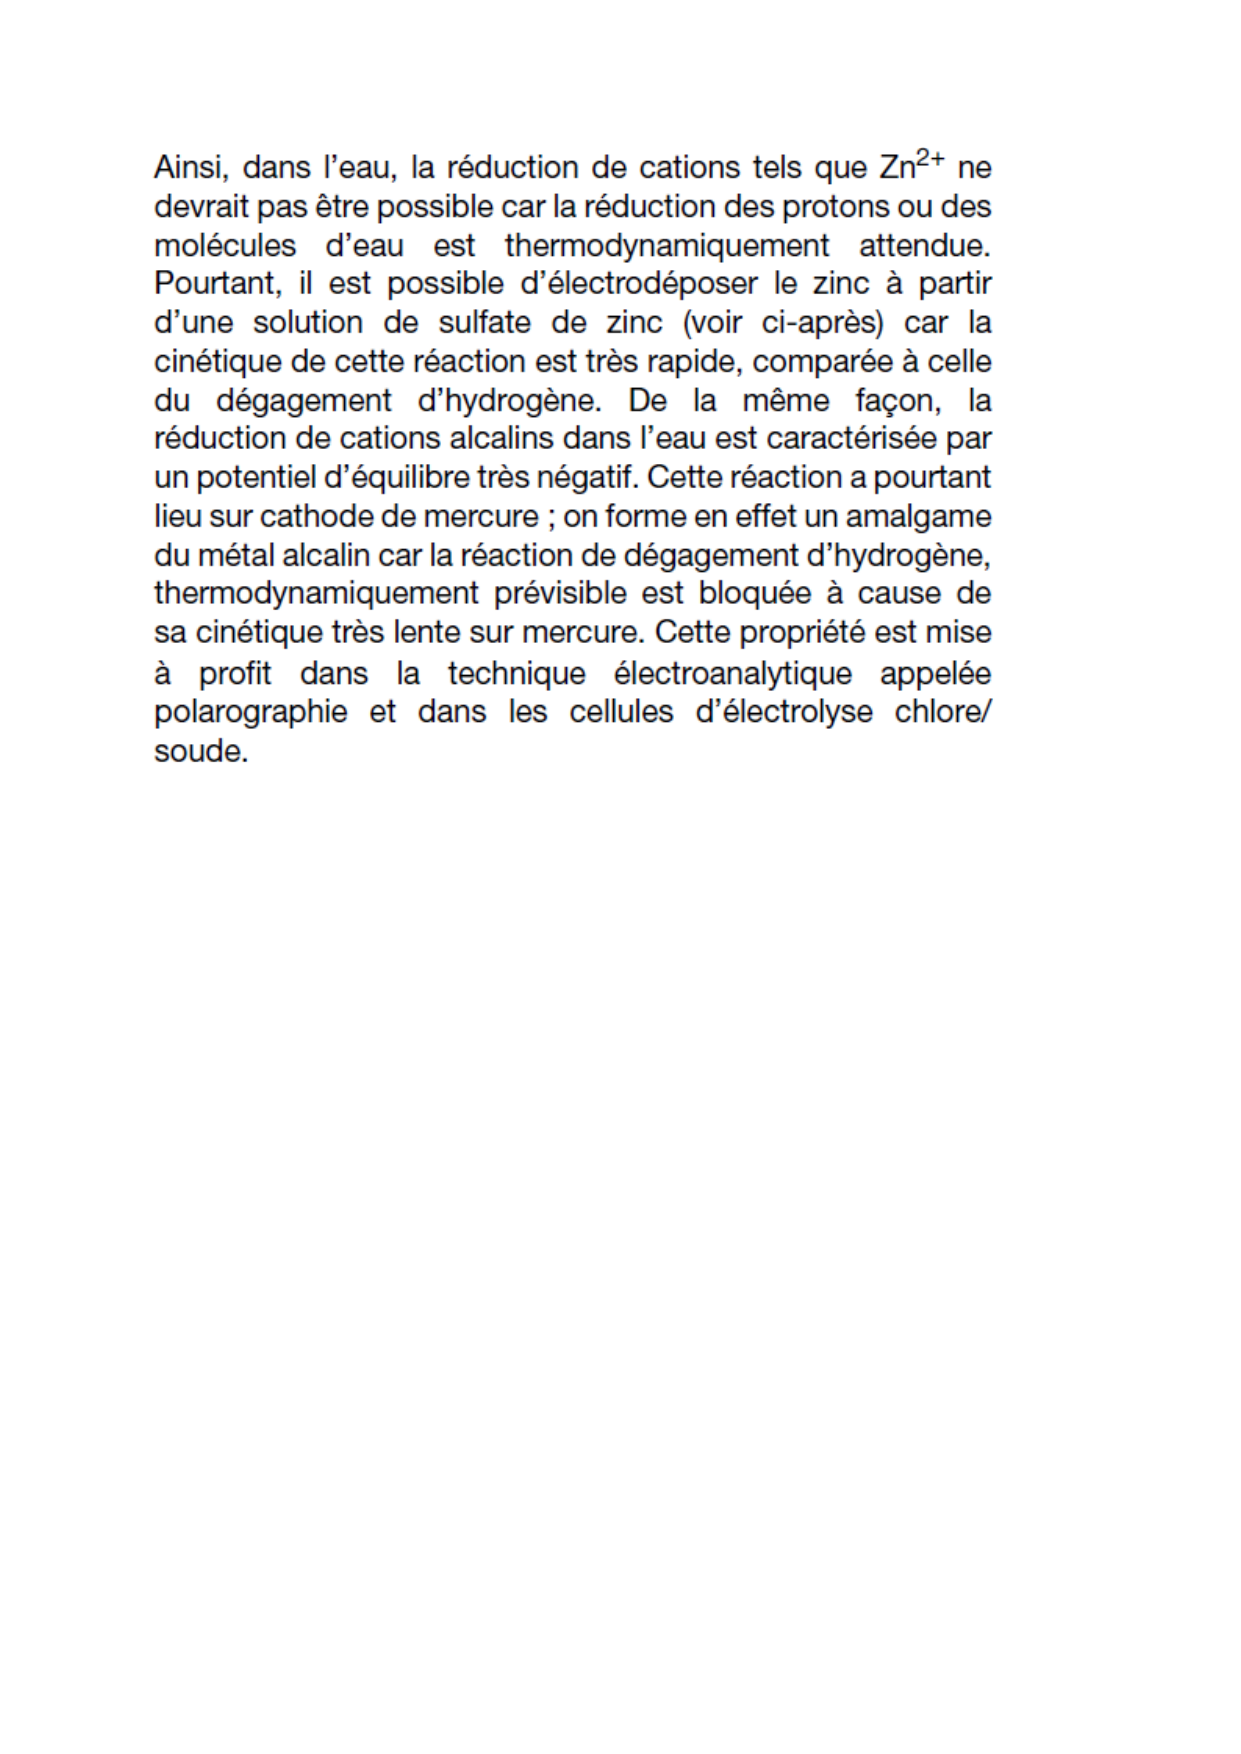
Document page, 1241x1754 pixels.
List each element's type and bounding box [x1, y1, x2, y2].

picture [147, 147, 1018, 770]
